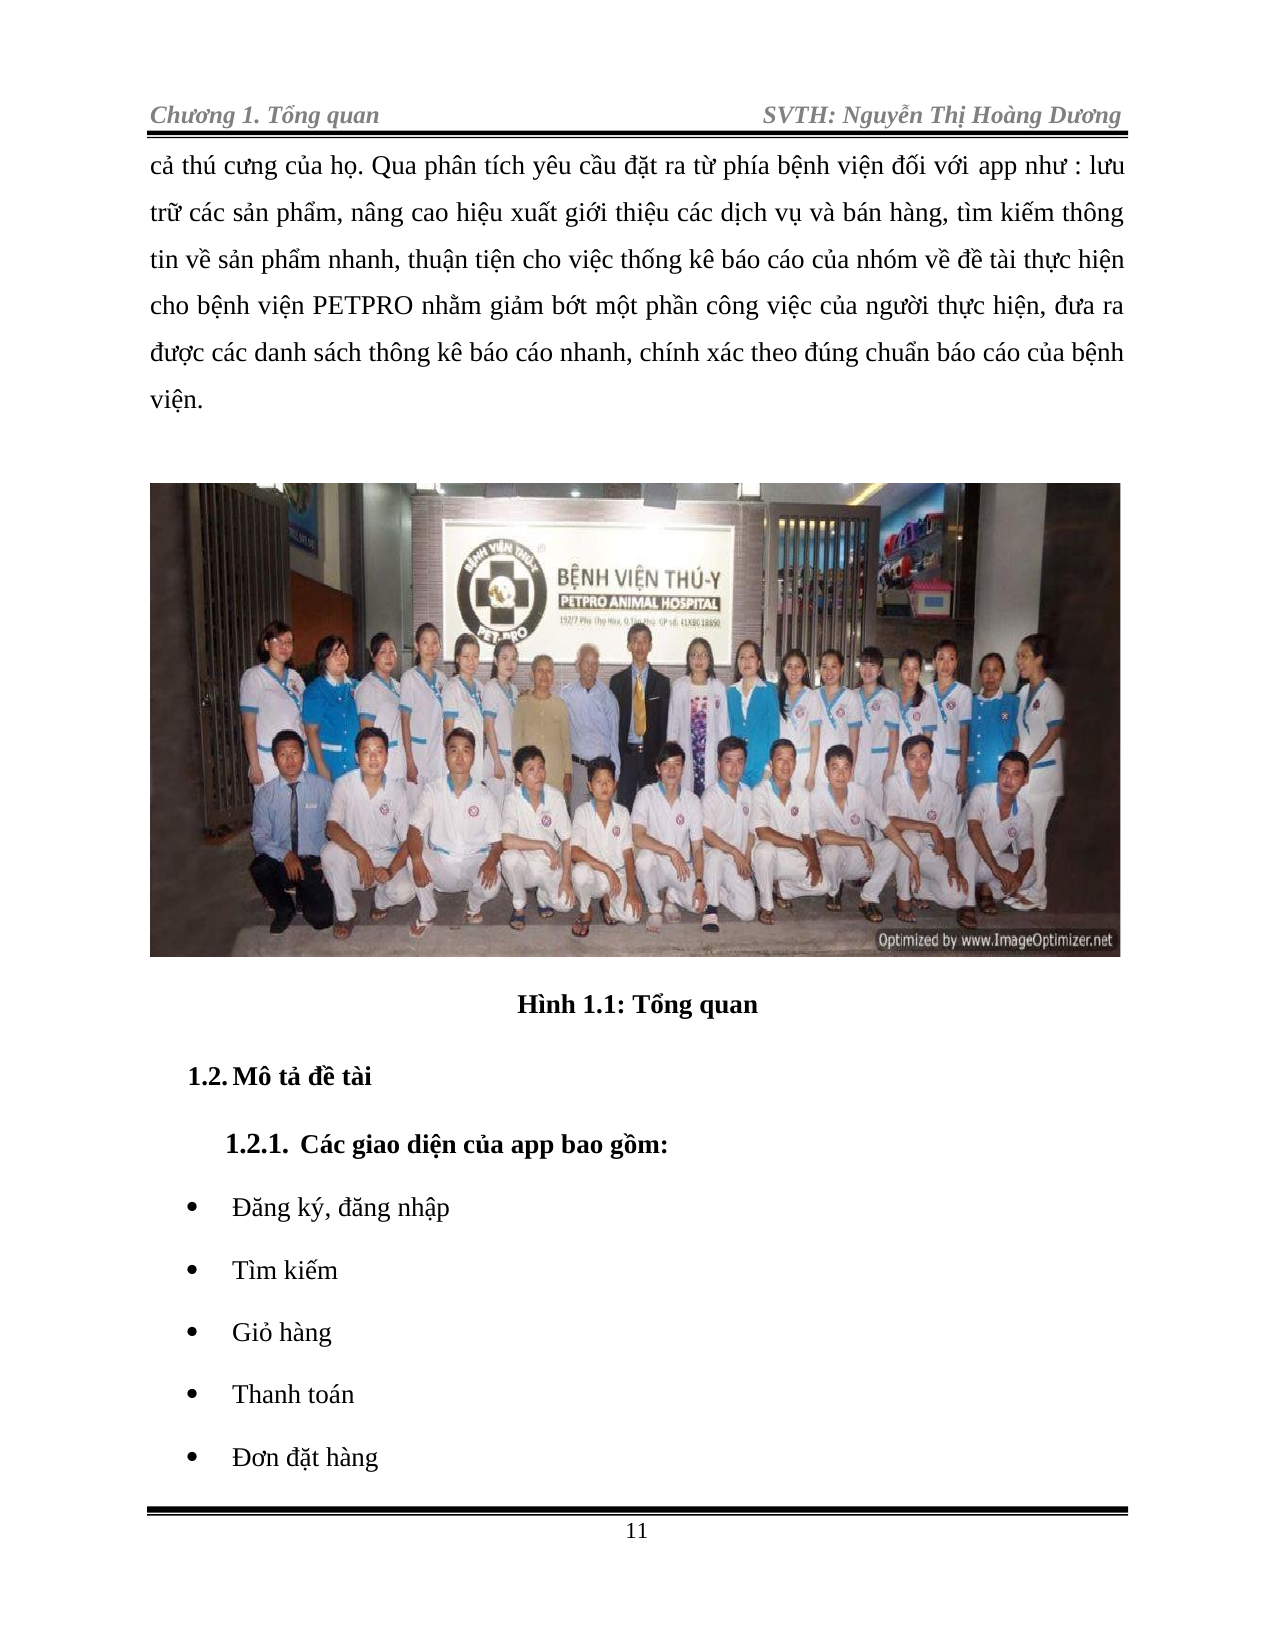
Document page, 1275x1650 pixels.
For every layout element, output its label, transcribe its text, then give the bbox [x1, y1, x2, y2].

list Đơn đặt hàng [187, 1441, 1181, 1472]
list Tìm kiếm [187, 1254, 1181, 1285]
text cả thú cưng của họ. Qua phân tích yêu cầu đặt ra từ phía bệnh viện đối với app như : lưu trữ các sản phẩm, nâng cao hiệu xuất giới thiệu các dịch vụ và bán hàng, tìm kiếm thông tin về sản phẩm nhanh, thuận tiện cho việc thống kê báo cáo của nhóm về đề tài thực hiện cho bệnh viện PETPRO nhằm giảm bớt một phần công việc của người thực hiện, đưa ra được các danh sách thông kê báo cáo nhanh, chính xác theo đúng chuẩn báo cáo của bệnh viện. [150, 149, 1125, 414]
list Giỏ hàng [187, 1316, 1181, 1347]
list Đăng ký, đăng nhập [187, 1192, 1181, 1223]
picture [150, 483, 1121, 957]
subtitle Các giao diện của app bao gồm: [225, 1126, 1181, 1159]
list Thanh toán [187, 1379, 1181, 1410]
subtitle Hình 1.1: Tổng quan [266, 957, 1008, 1019]
subtitle Mô tả đề tài [187, 1060, 1181, 1091]
